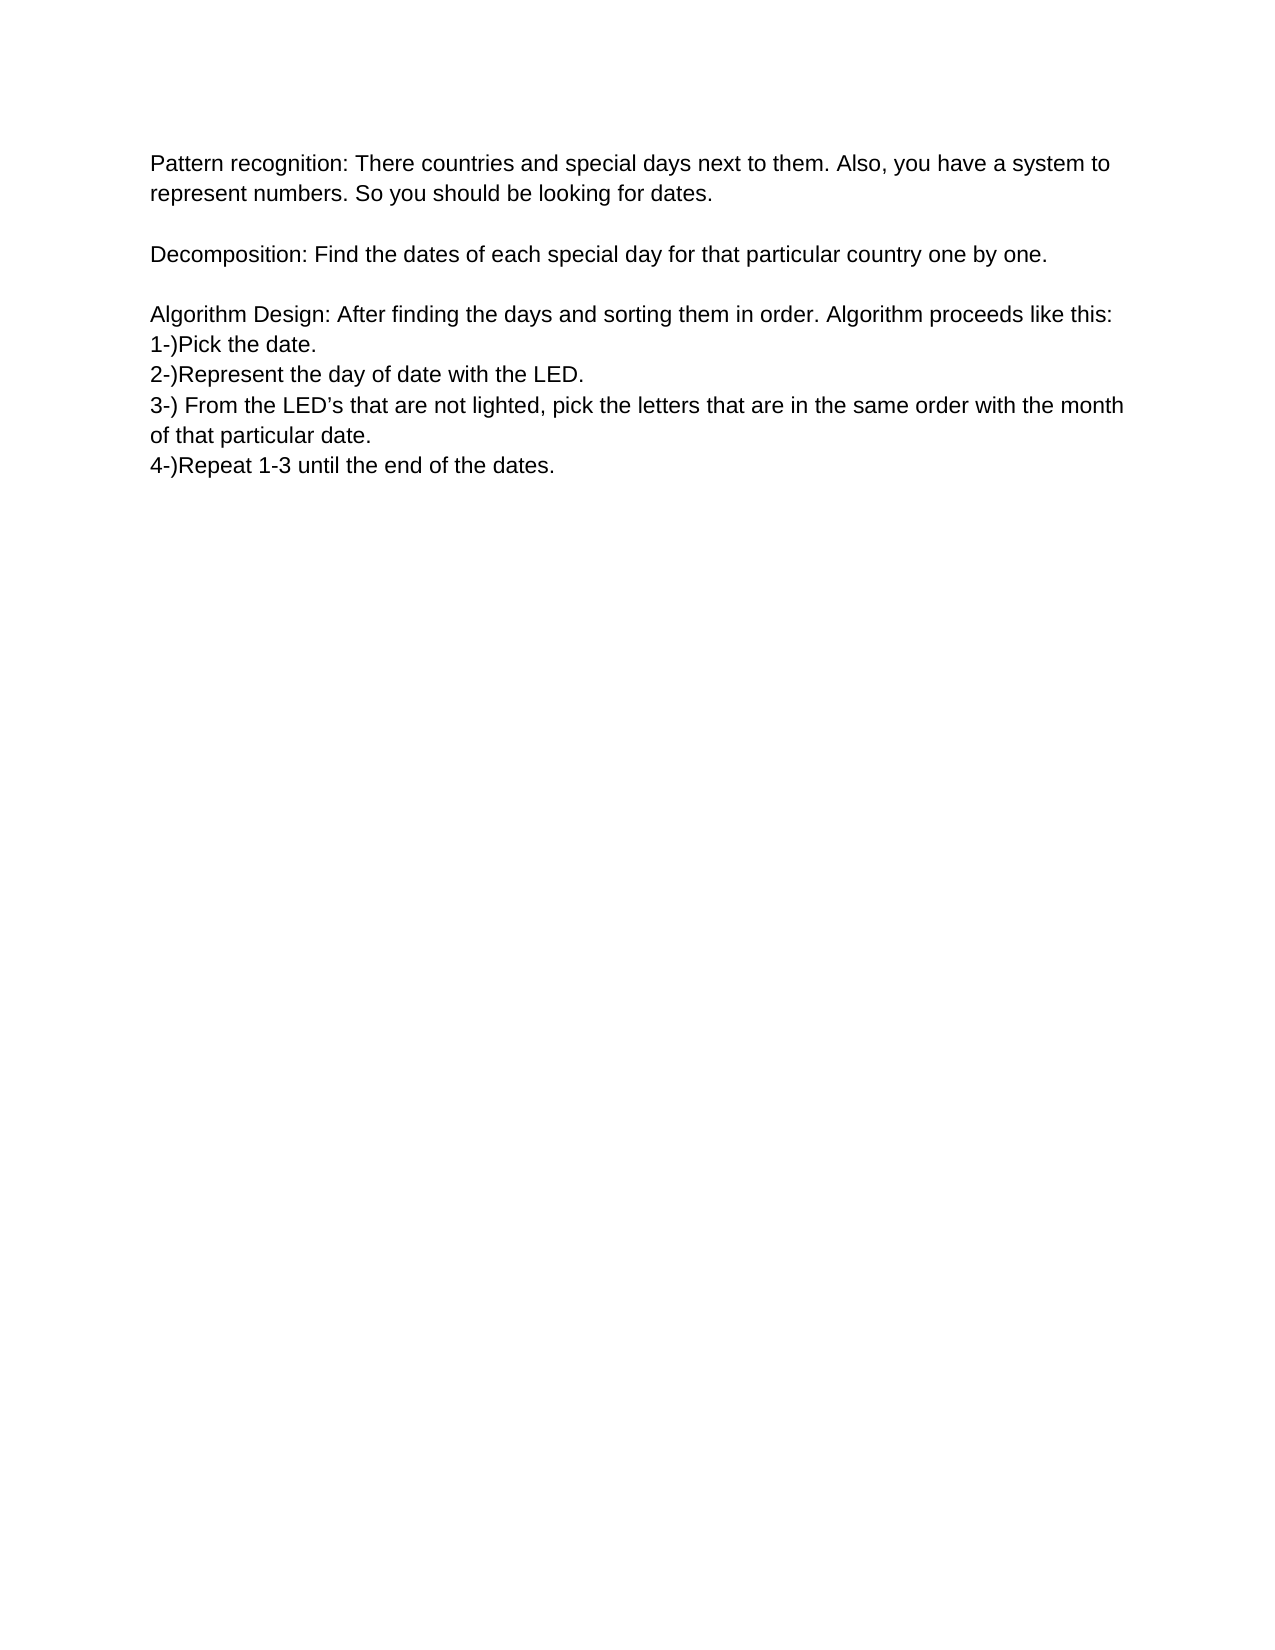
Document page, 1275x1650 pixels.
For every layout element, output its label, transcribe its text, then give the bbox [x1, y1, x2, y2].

text Pattern recognition: There countries and special days next to them. Also, you have a system to represent numbers. So you should be looking for dates. [150, 150, 1125, 207]
text Decomposition: Find the dates of each special day for that particular country one by one. [150, 241, 1125, 267]
text 3-) From the LED’s that are not lighted, pick the letters that are in the same order with the month of that particular date. [150, 392, 1125, 448]
text Algorithm Design: After finding the days and sorting them in order. Algorithm proceeds like this: [150, 301, 1125, 327]
text 4-)Repeat 1-3 until the end of the dates. [150, 452, 1125, 478]
text 1-)Pick the date. [150, 331, 1125, 358]
text 2-)Represent the day of date with the LED. [150, 361, 1125, 388]
